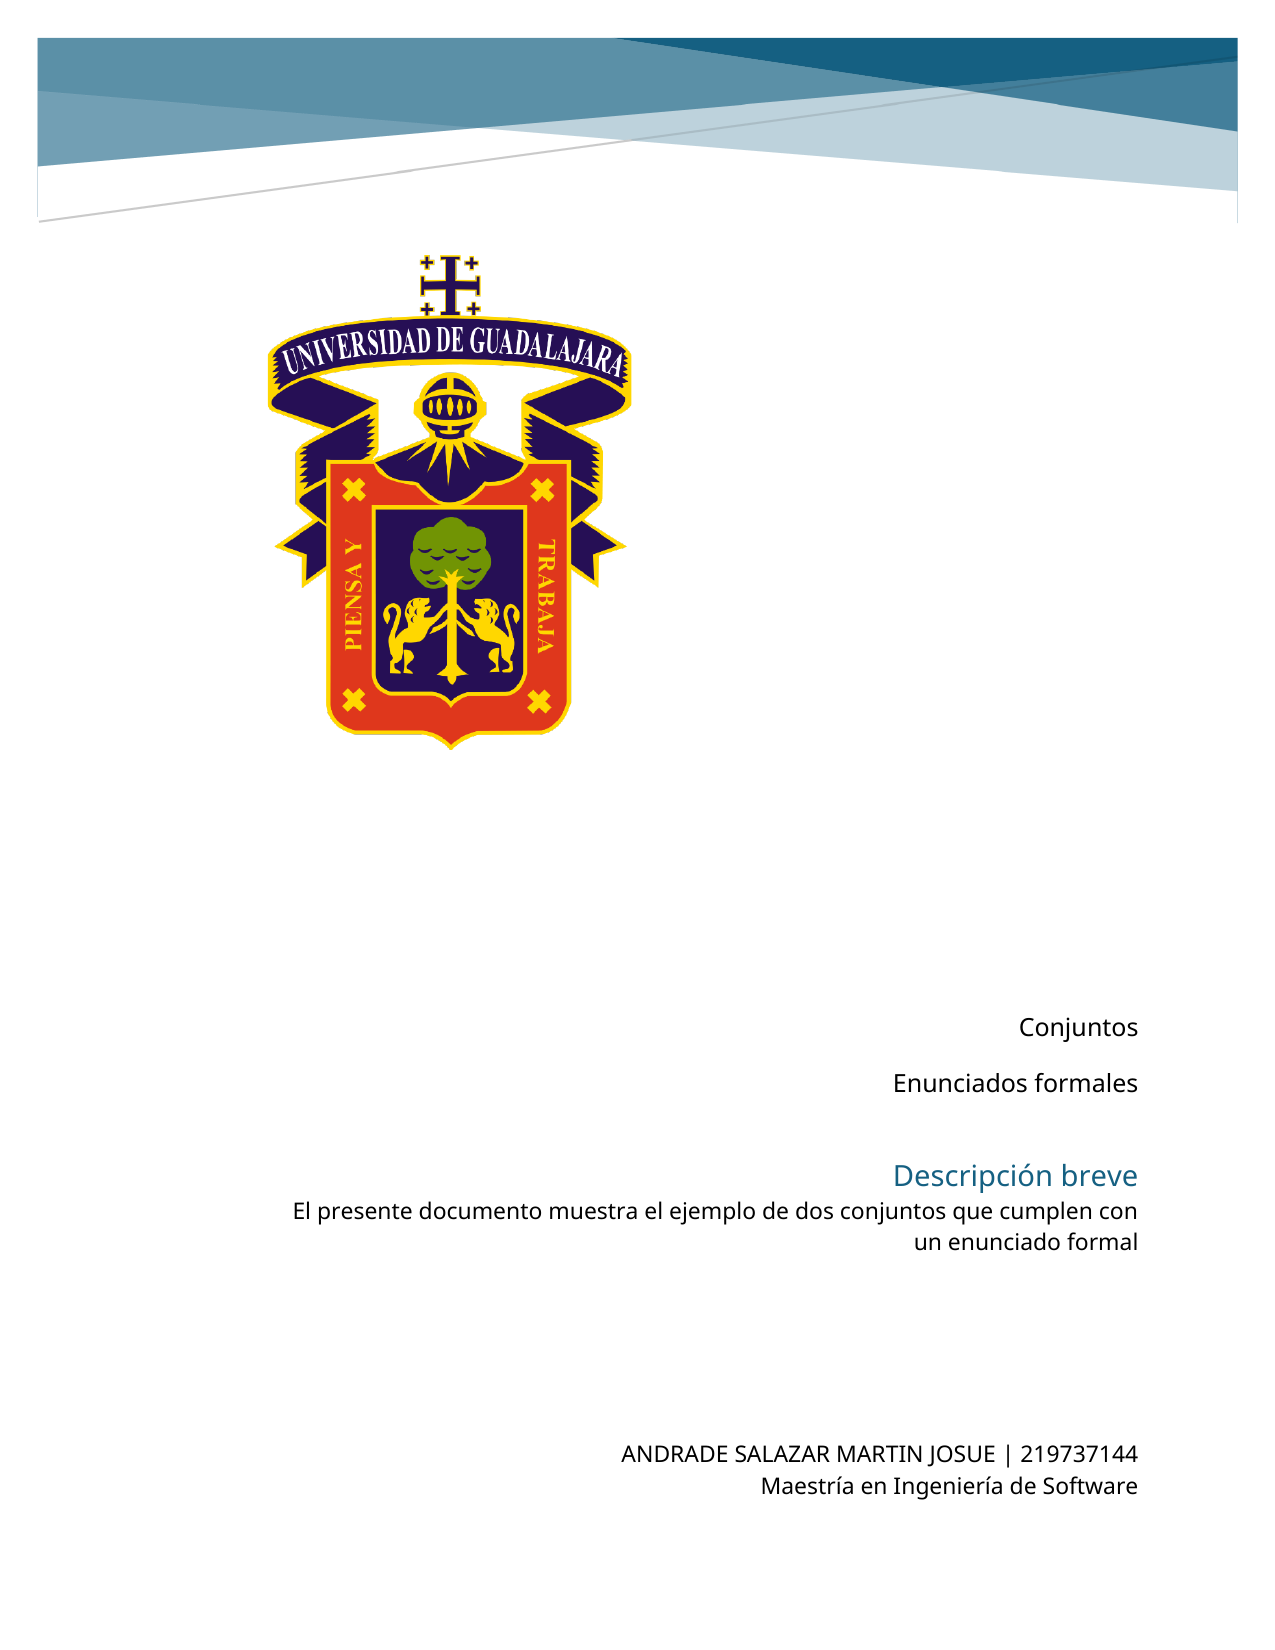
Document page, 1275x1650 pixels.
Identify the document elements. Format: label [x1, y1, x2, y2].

picture [267, 255, 632, 750]
picture [37, 37, 1238, 238]
